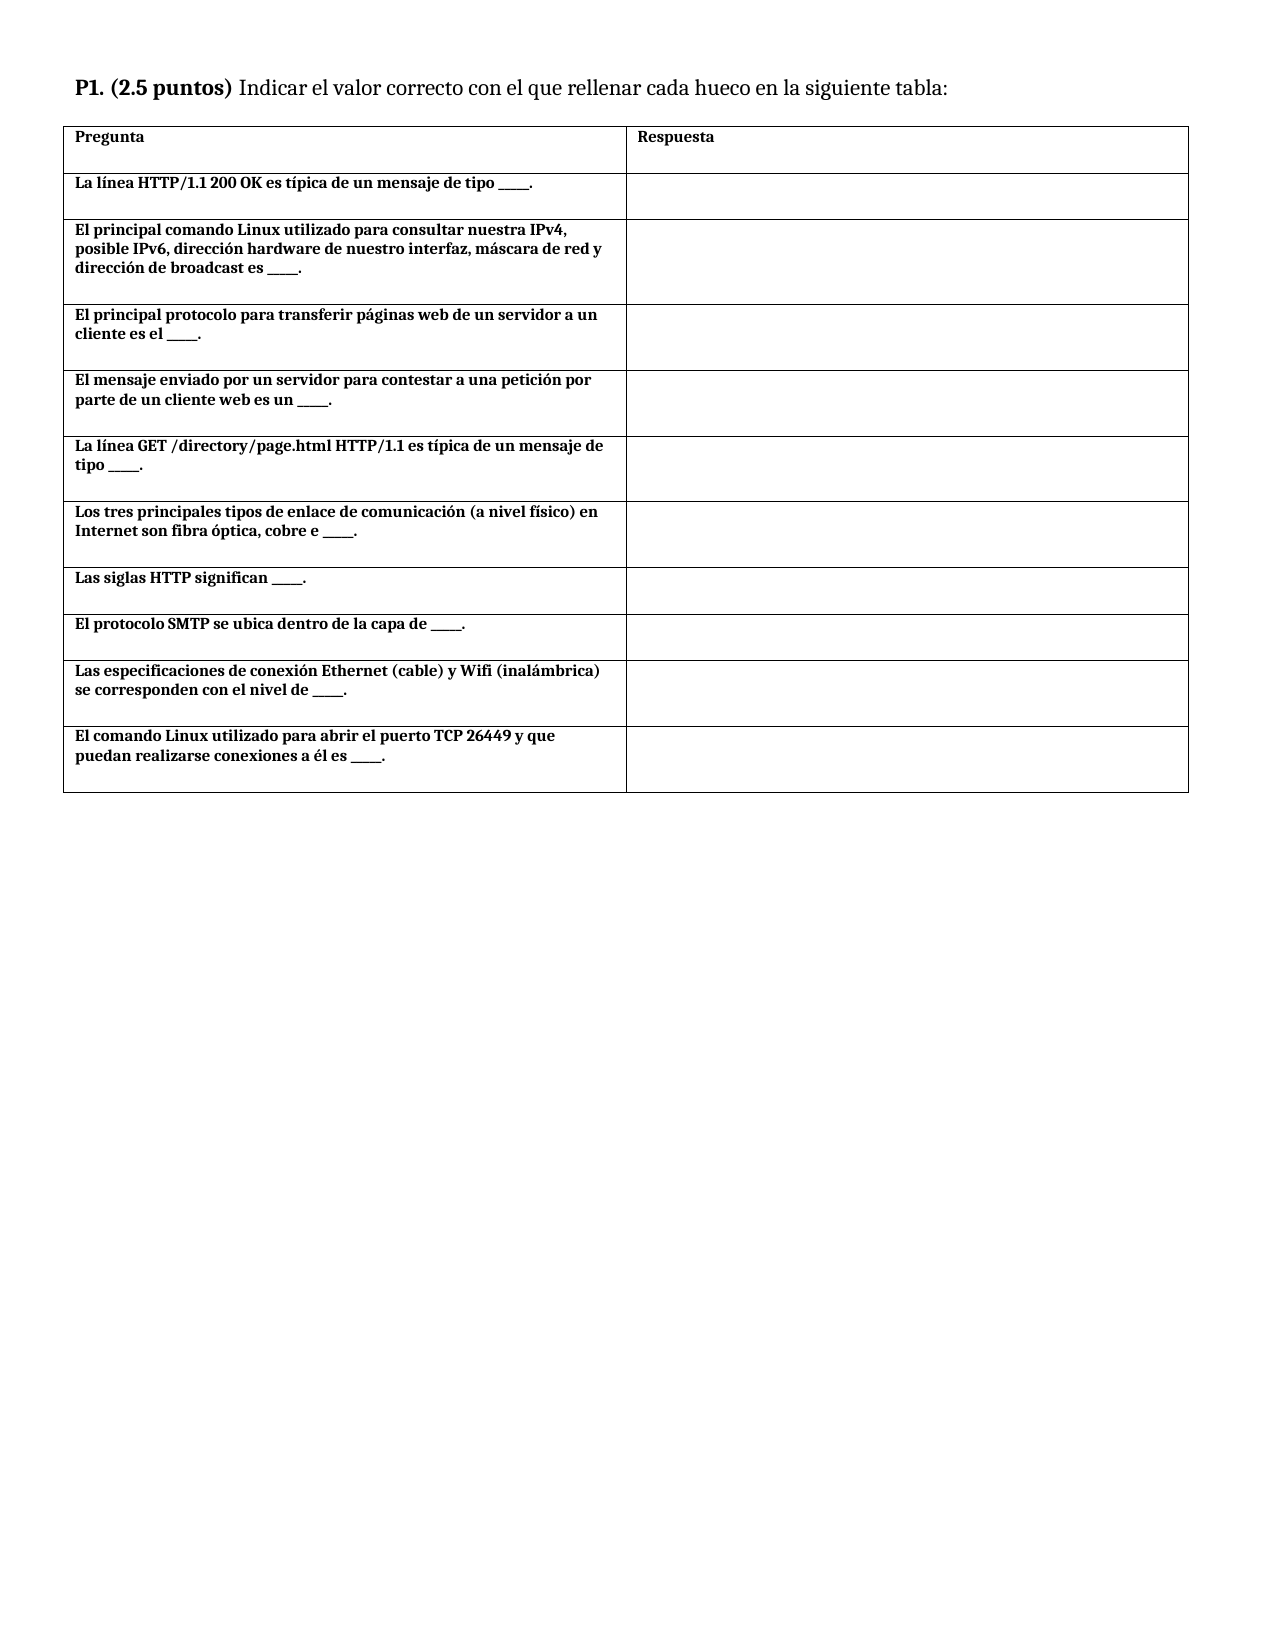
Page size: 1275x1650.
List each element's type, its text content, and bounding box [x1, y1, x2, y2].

table_cell El principal comando Linux utilizado para consultar nuestra IPv4, posible IPv6, dirección hardware de nuestro interfaz, máscara de red y dirección de broadcast es _____. [64, 220, 626, 304]
table_cell [627, 220, 1188, 304]
table_cell El principal protocolo para transferir páginas web de un servidor a un cliente es el _____. [64, 305, 626, 370]
table_header Respuesta [627, 127, 1188, 173]
table_cell La línea HTTP/1.1 200 OK es típica de un mensaje de tipo _____. [64, 174, 626, 219]
table_cell Los tres principales tipos de enlace de comunicación (a nivel físico) en Internet son fibra óptica, cobre e _____. [64, 502, 626, 567]
table_cell [627, 502, 1188, 567]
table_cell El comando Linux utilizado para abrir el puerto TCP 26449 y que puedan realizarse conexiones a él es _____. [64, 727, 626, 792]
table_cell [627, 437, 1188, 501]
table_cell [627, 661, 1188, 726]
table_cell Las siglas HTTP significan _____. [64, 568, 626, 613]
table_cell [627, 568, 1188, 613]
table_cell [627, 615, 1188, 660]
table_header Pregunta [64, 127, 626, 173]
table_cell La línea GET /directory/page.html HTTP/1.1 es típica de un mensaje de tipo _____. [64, 437, 626, 501]
table_cell Las especificaciones de conexión Ethernet (cable) y Wifi (inalámbrica) se corresponden con el nivel de _____. [64, 661, 626, 726]
table_cell [627, 174, 1188, 219]
table_cell [627, 305, 1188, 370]
table_cell [627, 371, 1188, 436]
text P1. (2.5 puntos) Indicar el valor correcto con el que rellenar cada hueco en la siguiente tabla: [75, 75, 1200, 101]
table_cell El protocolo SMTP se ubica dentro de la capa de _____. [64, 615, 626, 660]
table_cell [627, 727, 1188, 792]
table_cell El mensaje enviado por un servidor para contestar a una petición por parte de un cliente web es un _____. [64, 371, 626, 436]
